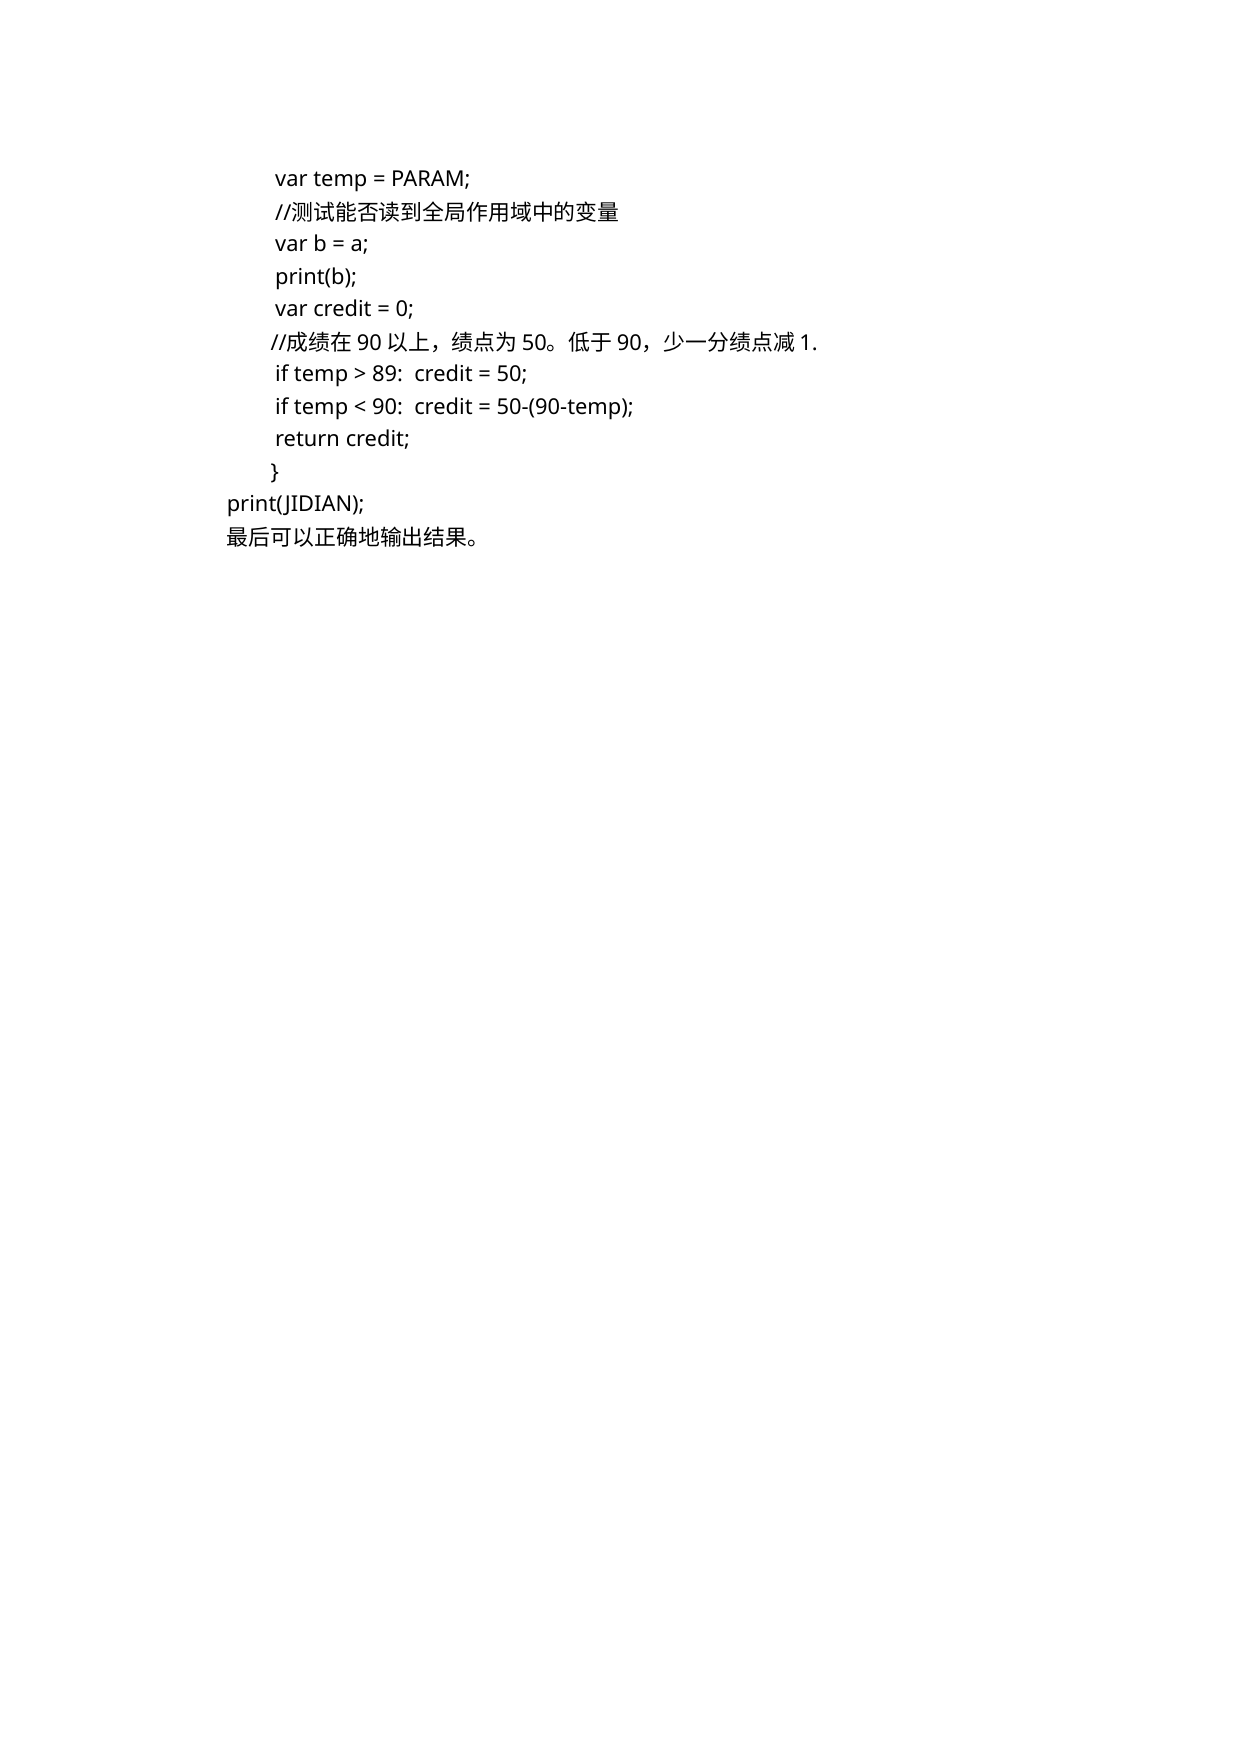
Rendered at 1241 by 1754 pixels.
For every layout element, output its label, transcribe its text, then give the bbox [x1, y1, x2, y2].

list if temp > 89: credit = 50; [227, 357, 1053, 389]
list //成绩在90以上，绩点为50。低于90，少一分绩点减1. [227, 324, 1053, 357]
list } [227, 454, 1053, 487]
list if temp < 90: credit = 50-(90-temp); [227, 389, 1053, 422]
list var b = a; [227, 227, 1053, 259]
list return credit; [227, 422, 1053, 454]
list var temp = PARAM; [227, 162, 1053, 194]
list //测试能否读到全局作用域中的变量 [227, 194, 1053, 227]
list var credit = 0; [227, 292, 1053, 324]
list 最后可以正确地输出结果。 [227, 519, 1053, 552]
list print(b); [227, 259, 1053, 292]
list print(JIDIAN); [227, 487, 1053, 519]
